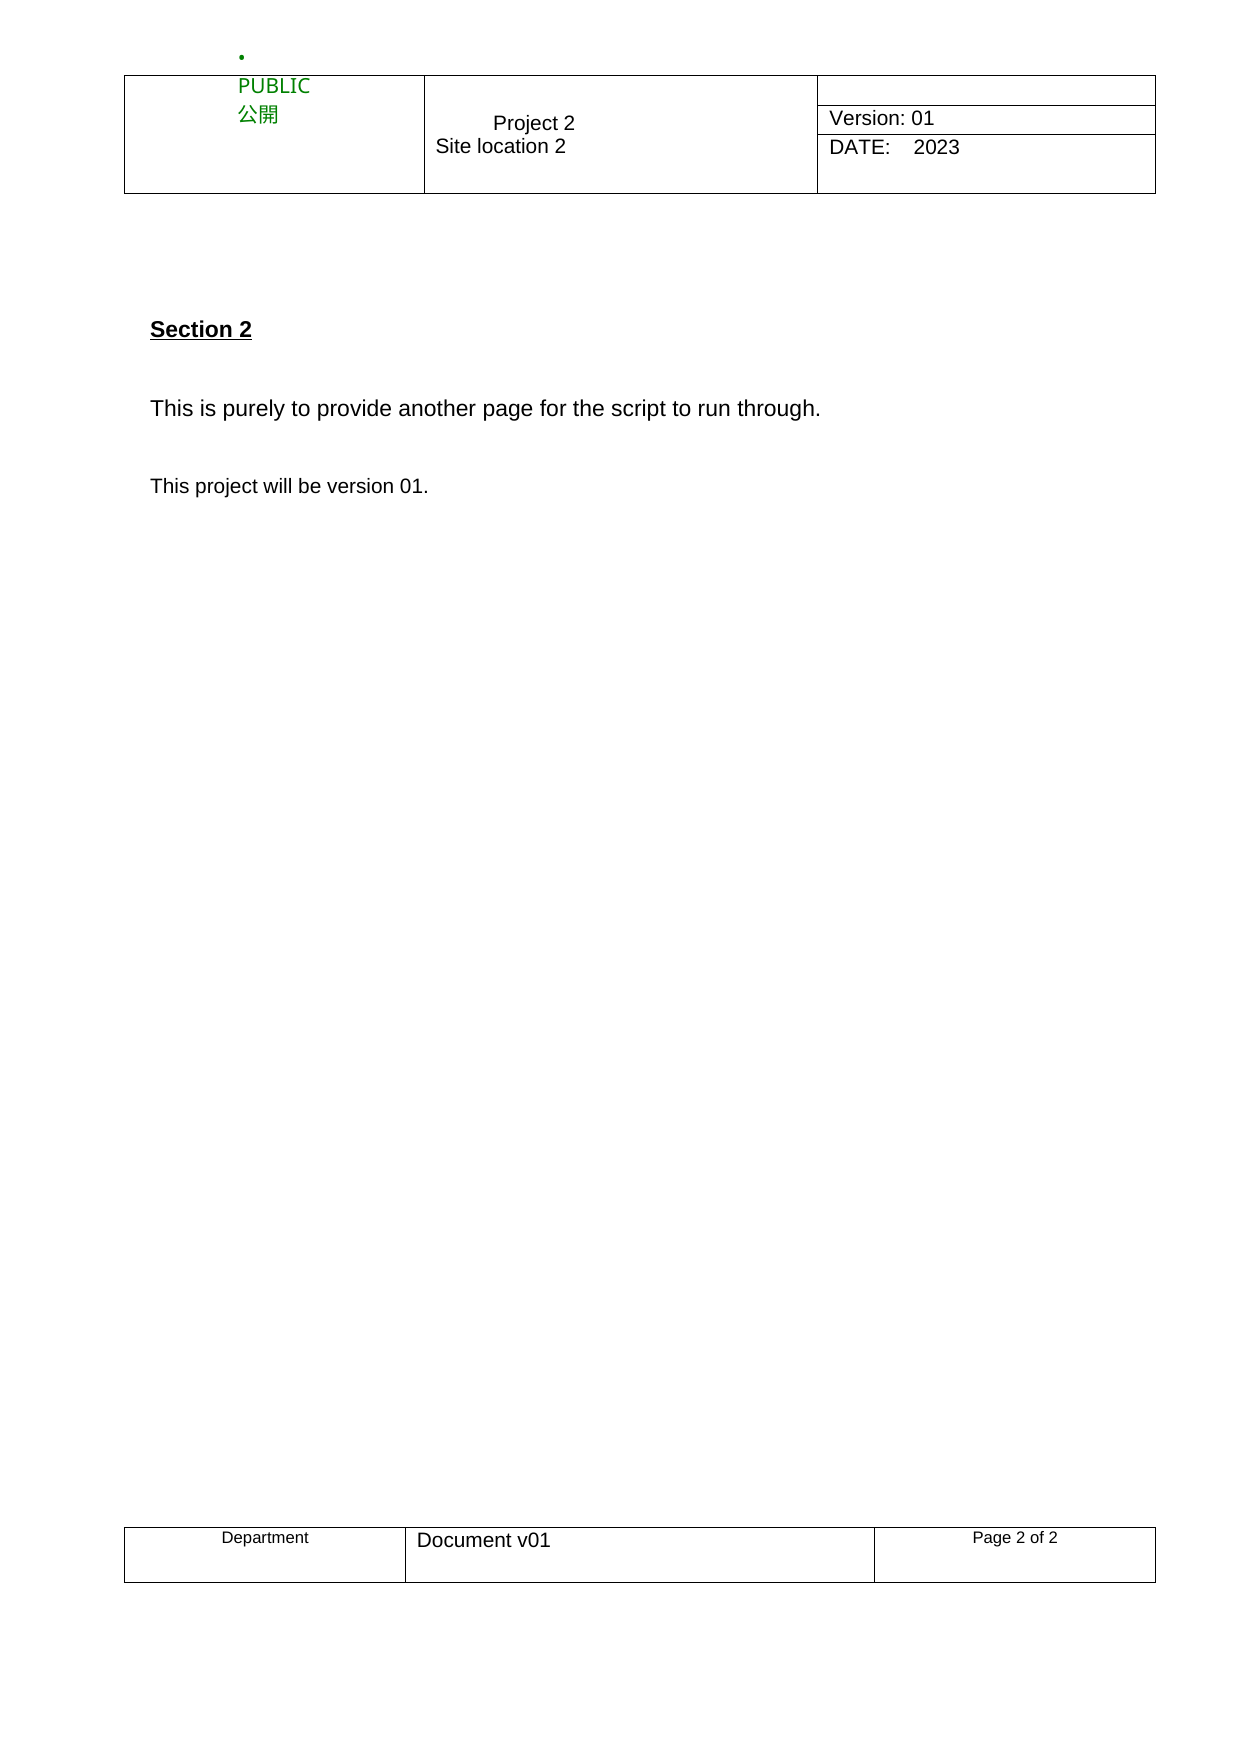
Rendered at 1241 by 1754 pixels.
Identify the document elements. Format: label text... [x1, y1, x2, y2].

text Section 2 [150, 316, 1090, 342]
text This is purely to provide another page for the script to run through. [150, 395, 1090, 421]
text This project will be version 01. [150, 474, 1090, 498]
